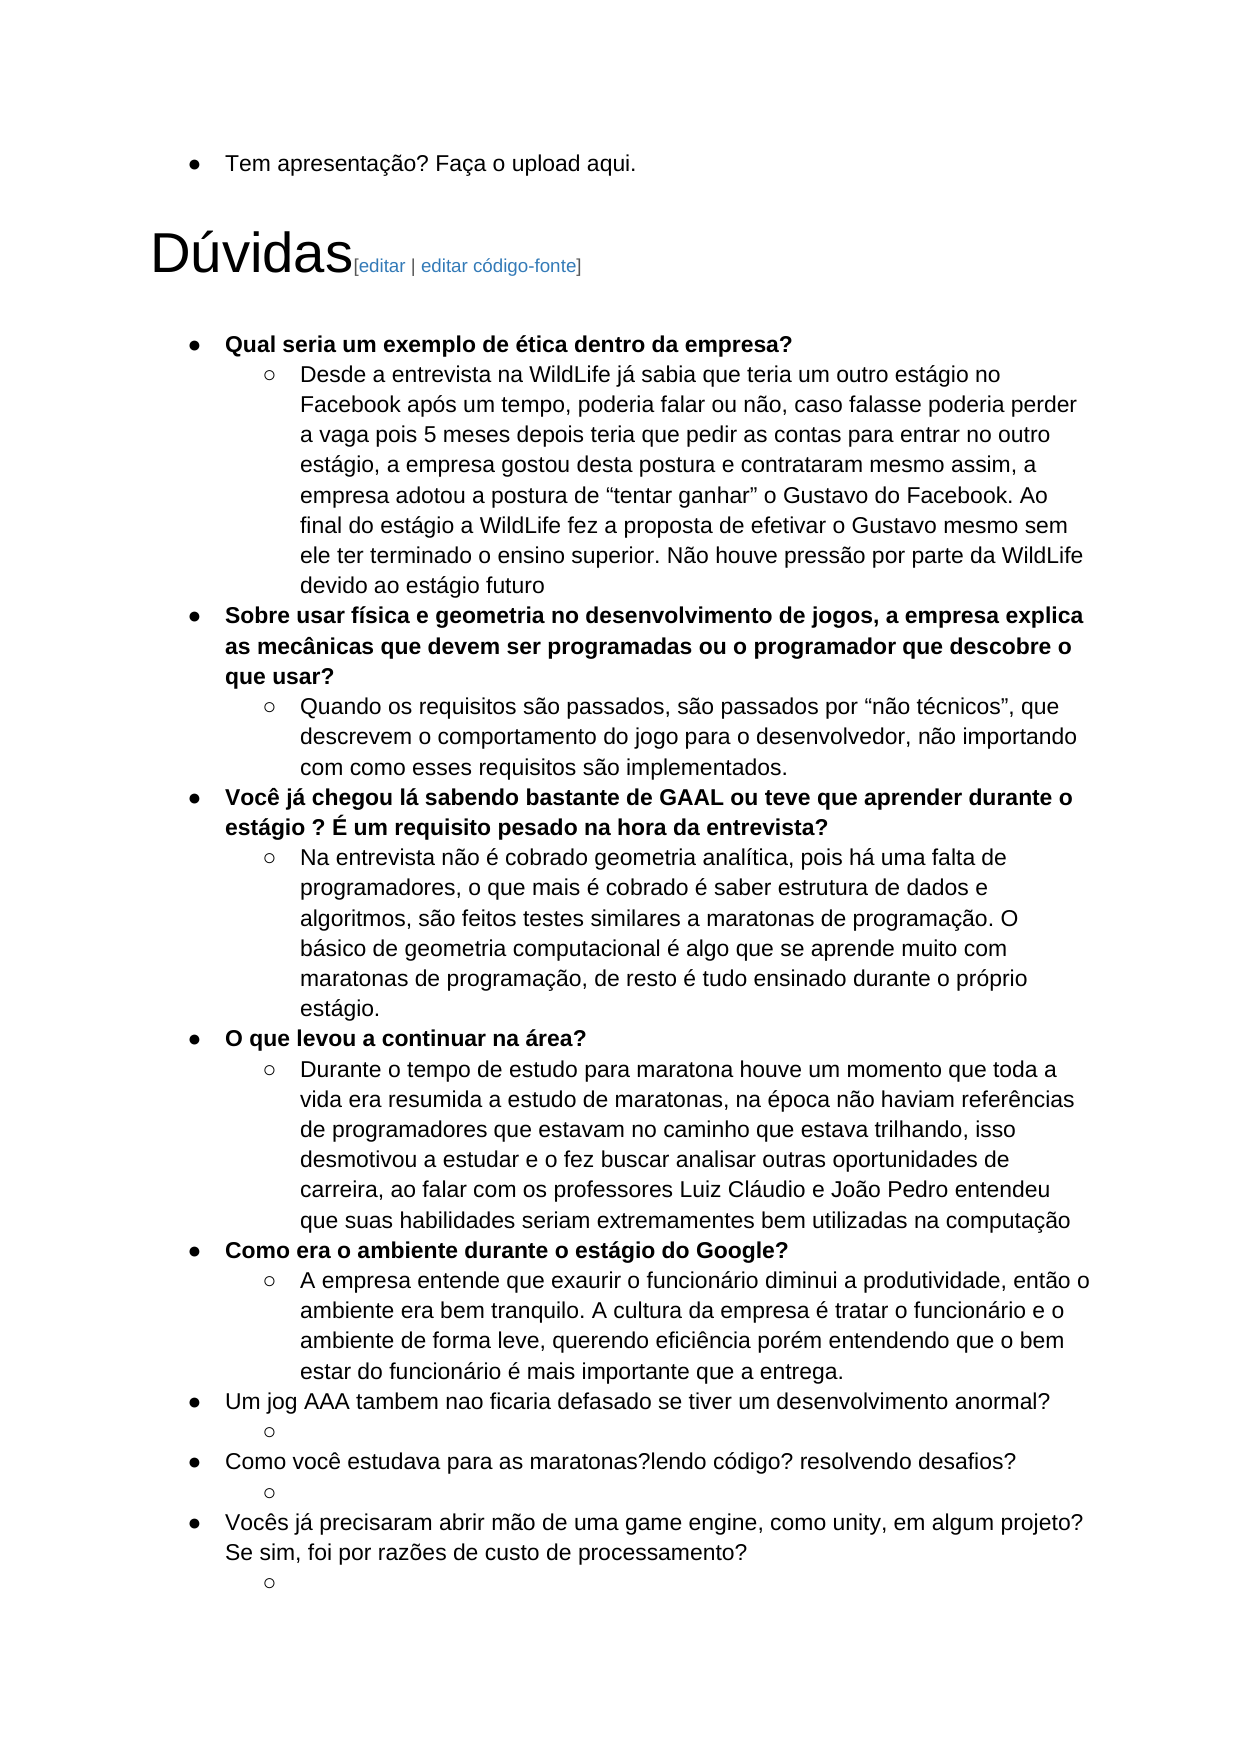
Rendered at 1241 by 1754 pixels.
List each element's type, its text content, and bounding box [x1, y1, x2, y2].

list Você já chegou lá sabendo bastante de GAAL ou teve que aprender durante o estágio ? É um requisito pesado na hora da entrevista? [187, 784, 1090, 840]
list O que levou a continuar na área? [187, 1025, 1090, 1052]
list Sobre usar física e geometria no desenvolvimento de jogos, a empresa explica as mecânicas que devem ser programadas ou o programador que descobre o que usar? [187, 602, 1090, 689]
list Tem apresentação? Faça o upload aqui. [187, 150, 1090, 176]
list Como você estudava para as maratonas?lendo código? resolvendo desafios? [187, 1448, 1090, 1474]
list A empresa entende que exaurir o funcionário diminui a produtividade, então o ambiente era bem tranquilo. A cultura da empresa é tratar o funcionário e o ambiente de forma leve, querendo eficiência porém entendendo que o bem estar do funcionário é mais importante que a entrega. [262, 1267, 1090, 1384]
list Durante o tempo de estudo para maratona houve um momento que toda a vida era resumida a estudo de maratonas, na época não haviam referências de programadores que estavam no caminho que estava trilhando, isso desmotivou a estudar e o fez buscar analisar outras oportunidades de carreira, ao falar com os professores Luiz Cláudio e João Pedro entendeu que suas habilidades seriam extremamentes bem utilizadas na computação [262, 1056, 1090, 1233]
list Um jog AAA tambem nao ficaria defasado se tiver um desenvolvimento anormal? [187, 1388, 1090, 1414]
list Desde a entrevista na WildLife já sabia que teria um outro estágio no Facebook após um tempo, poderia falar ou não, caso falasse poderia perder a vaga pois 5 meses depois teria que pedir as contas para entrar no outro estágio, a empresa gostou desta postura e contrataram mesmo assim, a empresa adotou a postura de “tentar ganhar” o Gustavo do Facebook. Ao final do estágio a WildLife fez a proposta de efetivar o Gustavo mesmo sem ele ter terminado o ensino superior. Não houve pressão por parte da WildLife devido ao estágio futuro [262, 361, 1090, 598]
list Qual seria um exemplo de ética dentro da empresa? [187, 331, 1090, 357]
list Como era o ambiente durante o estágio do Google? [187, 1237, 1090, 1263]
list Quando os requisitos são passados, são passados por “não técnicos”, que descrevem o comportamento do jogo para o desenvolvedor, não importando com como esses requisitos são implementados. [262, 693, 1090, 780]
list Vocês já precisaram abrir mão de uma game engine, como unity, em algum projeto? Se sim, foi por razões de custo de processamento? [187, 1509, 1090, 1565]
subtitle Dúvidas[editar | editar código-fonte] [150, 220, 1090, 284]
list Na entrevista não é cobrado geometria analítica, pois há uma falta de programadores, o que mais é cobrado é saber estrutura de dados e algoritmos, são feitos testes similares a maratonas de programação. O básico de geometria computacional é algo que se aprende muito com maratonas de programação, de resto é tudo ensinado durante o próprio estágio. [262, 844, 1090, 1021]
